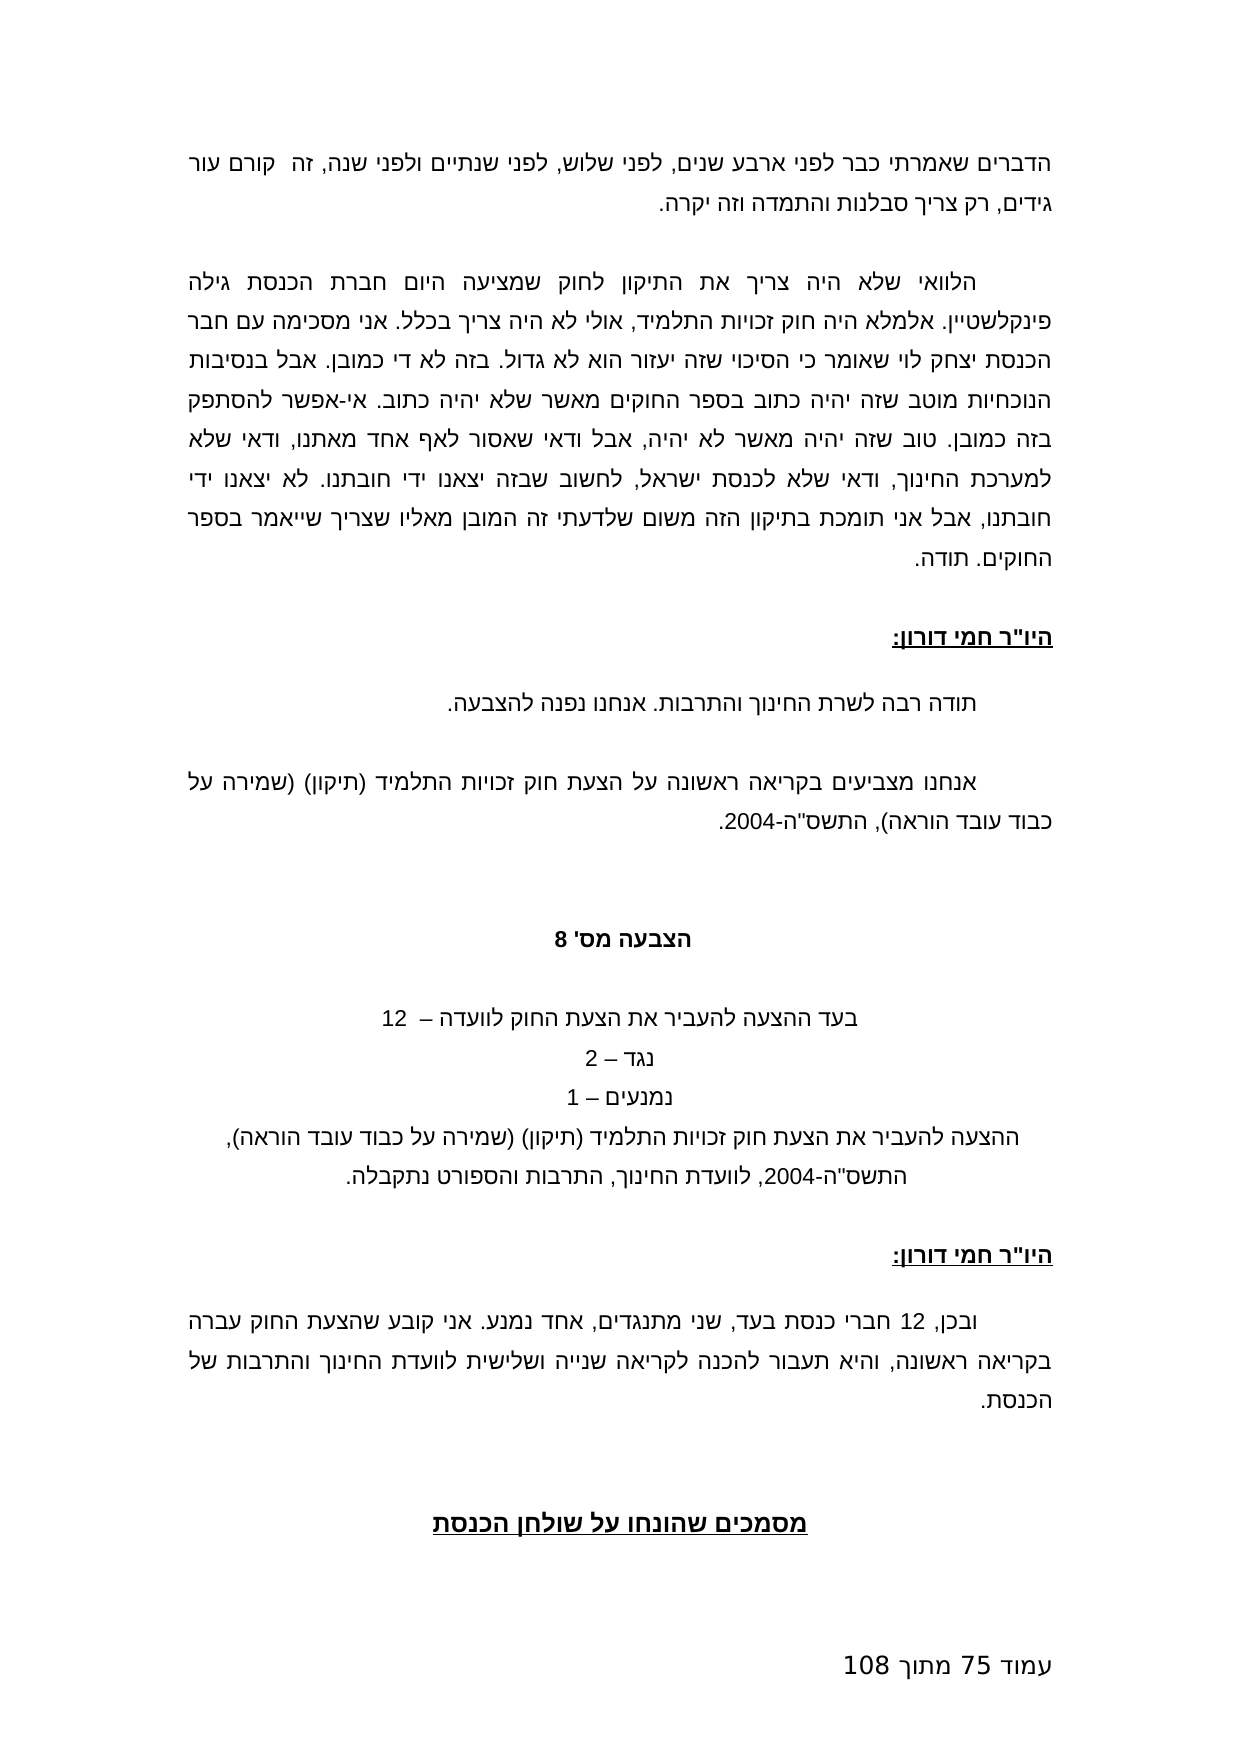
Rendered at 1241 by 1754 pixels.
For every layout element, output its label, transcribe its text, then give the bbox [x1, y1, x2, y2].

text הצבעה מס' 8 [187, 926, 1053, 953]
text נמנעים – 1 [187, 1084, 1053, 1111]
text היו"ר חמי דורון: [187, 624, 1053, 650]
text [187, 150, 1053, 216]
text תודה רבה לשרת החינוך והתרבות. אנחנו נפנה להצבעה. [187, 689, 1053, 716]
text אנחנו מצביעים בקריאה ראשונה על הצעת חוק זכויות התלמיד (תיקון) (שמירה על כבוד עובד הוראה), התשס"ה-2004. [187, 768, 1053, 834]
text היו"ר חמי דורון: [187, 1242, 1053, 1269]
text ובכן, 12 חברי כנסת בעד, שני מתנגדים, אחד נמנע. אני קובע שהצעת החוק עברה בקריאה ראשונה, והיא תעבור להכנה לקריאה שנייה ושלישית לוועדת החינוך והתרבות של הכנסת. [187, 1308, 1053, 1413]
text נגד – 2 [187, 1045, 1053, 1071]
text מסמכים שהונחו על שולחן הכנסת [187, 1509, 1053, 1538]
text בעד ההצעה להעביר את הצעת החוק לוועדה – 12 [187, 1005, 1053, 1032]
text התשס"ה-2004, לוועדת החינוך, התרבות והספורט נתקבלה. [187, 1163, 1053, 1190]
text הלוואי שלא היה צריך את התיקון לחוק שמציעה היום חברת הכנסת גילה פינקלשטיין. אלמלא היה חוק זכויות התלמיד, אולי לא היה צריך בכלל. אני מסכימה עם חבר הכנסת יצחק לוי שאומר כי הסיכוי שזה יעזור הוא לא גדול. בזה לא די כמובן. אבל בנסיבות הנוכחיות מוטב שזה יהיה כתוב בספר החוקים מאשר שלא יהיה כתוב. אי-אפשר להסתפק בזה כמובן. טוב שזה יהיה מאשר לא יהיה, אבל ודאי שאסור לאף אחד מאתנו, ודאי שלא למערכת החינוך, ודאי שלא לכנסת ישראל, לחשוב שבזה יצאנו ידי חובתנו. לא יצאנו ידי חובתנו, אבל אני תומכת בתיקון הזה משום שלדעתי זה המובן מאליו שצריך שייאמר בספר החוקים. תודה. [187, 268, 1053, 571]
text ההצעה להעביר את הצעת חוק זכויות התלמיד (תיקון) (שמירה על כבוד עובד הוראה), [187, 1124, 1053, 1150]
